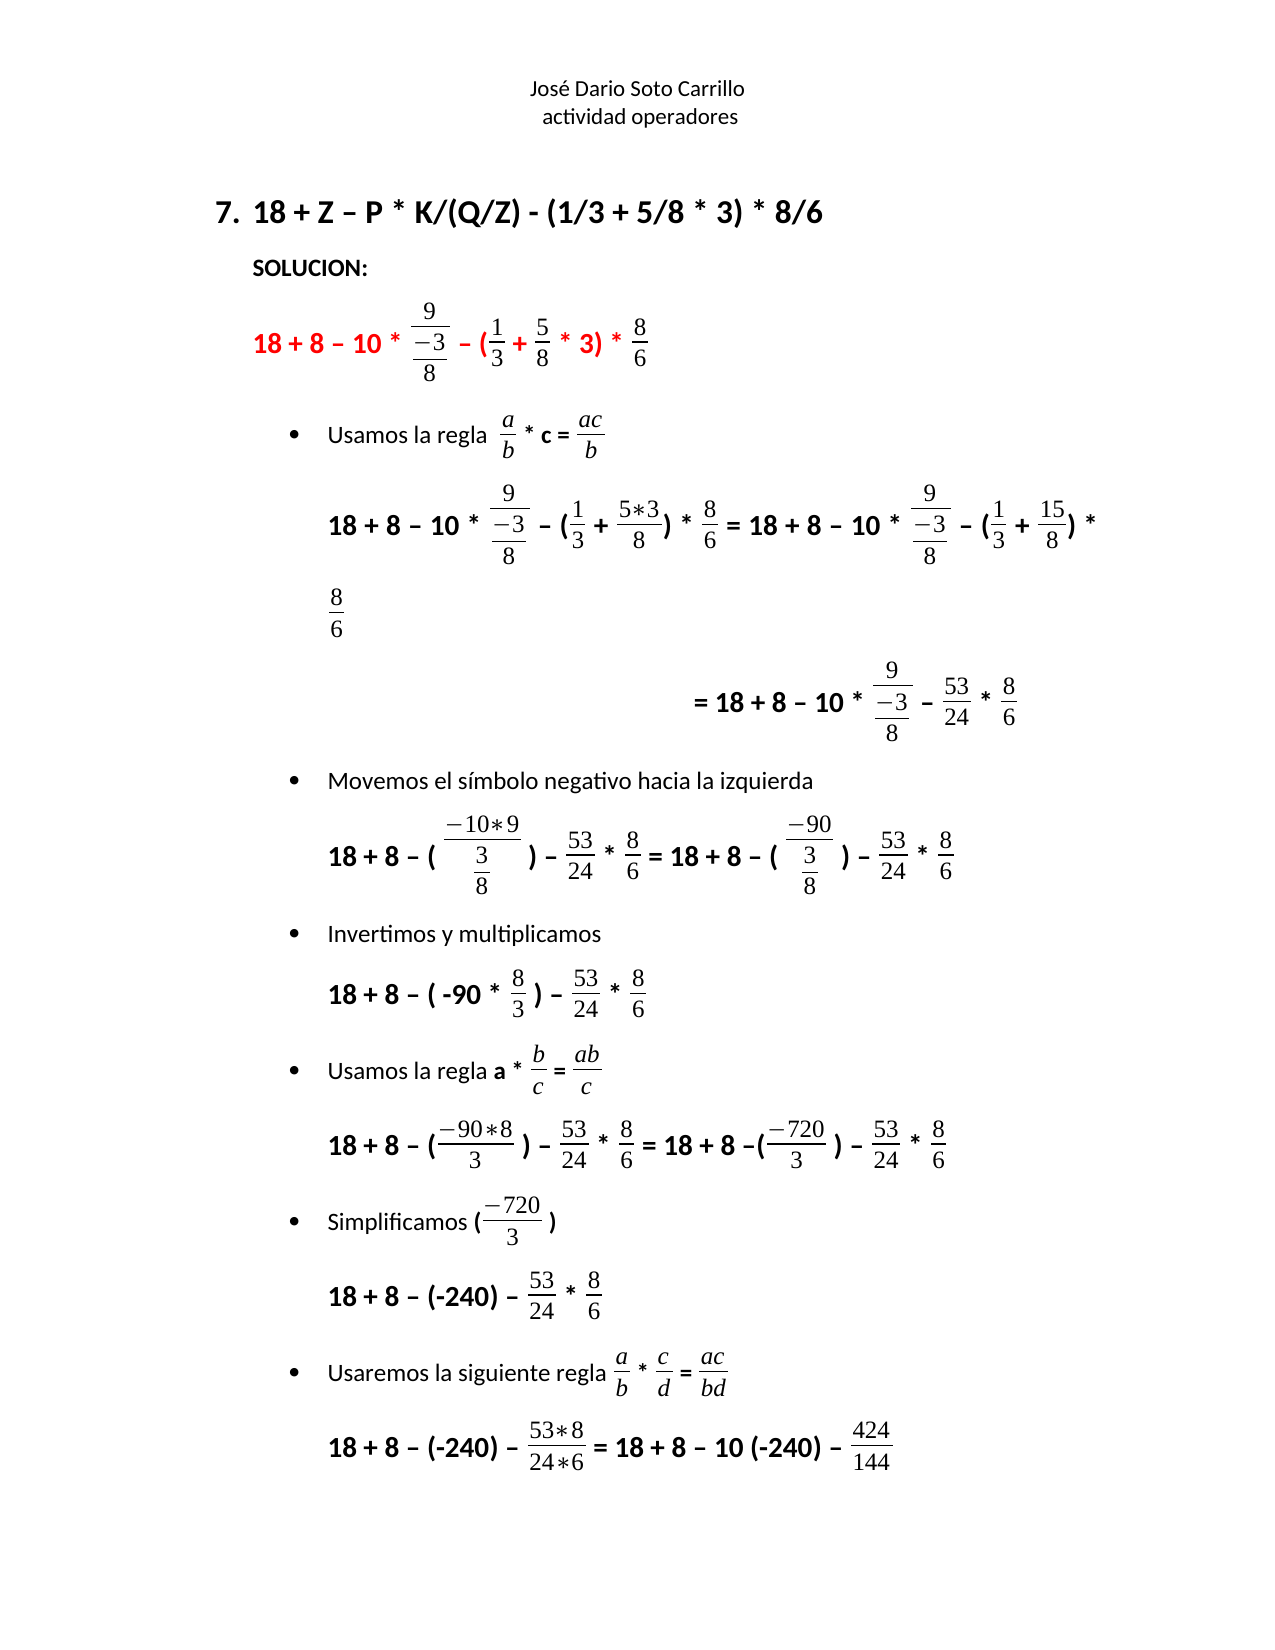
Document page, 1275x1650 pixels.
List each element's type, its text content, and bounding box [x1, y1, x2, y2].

list 18 + 8 – 10 * – ( + ) * = 18 + 8 – 10 * – ( + ) * [327, 480, 1098, 643]
list 18 + 8 – ( -90 * ) – * [327, 964, 1098, 1023]
list Simplificamos ( ) [290, 1192, 1098, 1251]
list SOLUCION: [252, 252, 1098, 282]
list Usamos la regla * c = [290, 406, 1098, 464]
list 18 + 8 – (-240) – = 18 + 8 – 10 (-240) – [327, 1417, 1098, 1476]
list 18 + 8 – ( ) – * = 18 + 8 – ( ) – * [327, 811, 1098, 901]
list Usaremos la siguiente regla * = [290, 1343, 1098, 1402]
list Movemos el símbolo negativo hacia la izquierda [290, 765, 1098, 795]
list 18 + 8 – 10 * – ( + * 3) * [252, 297, 1098, 388]
list = 18 + 8 – 10 * – * [327, 657, 1098, 747]
list Invertimos y multiplicamos [290, 918, 1098, 949]
list Usamos la regla a * = [290, 1041, 1098, 1100]
list 18 + Z – P * K/(Q/Z) - (1/3 + 5/8 * 3) * 8/6 [215, 191, 1098, 231]
list 18 + 8 – ( ) – * = 18 + 8 –( ) – * [327, 1115, 1098, 1174]
list 18 + 8 – (-240) – * [327, 1266, 1098, 1325]
